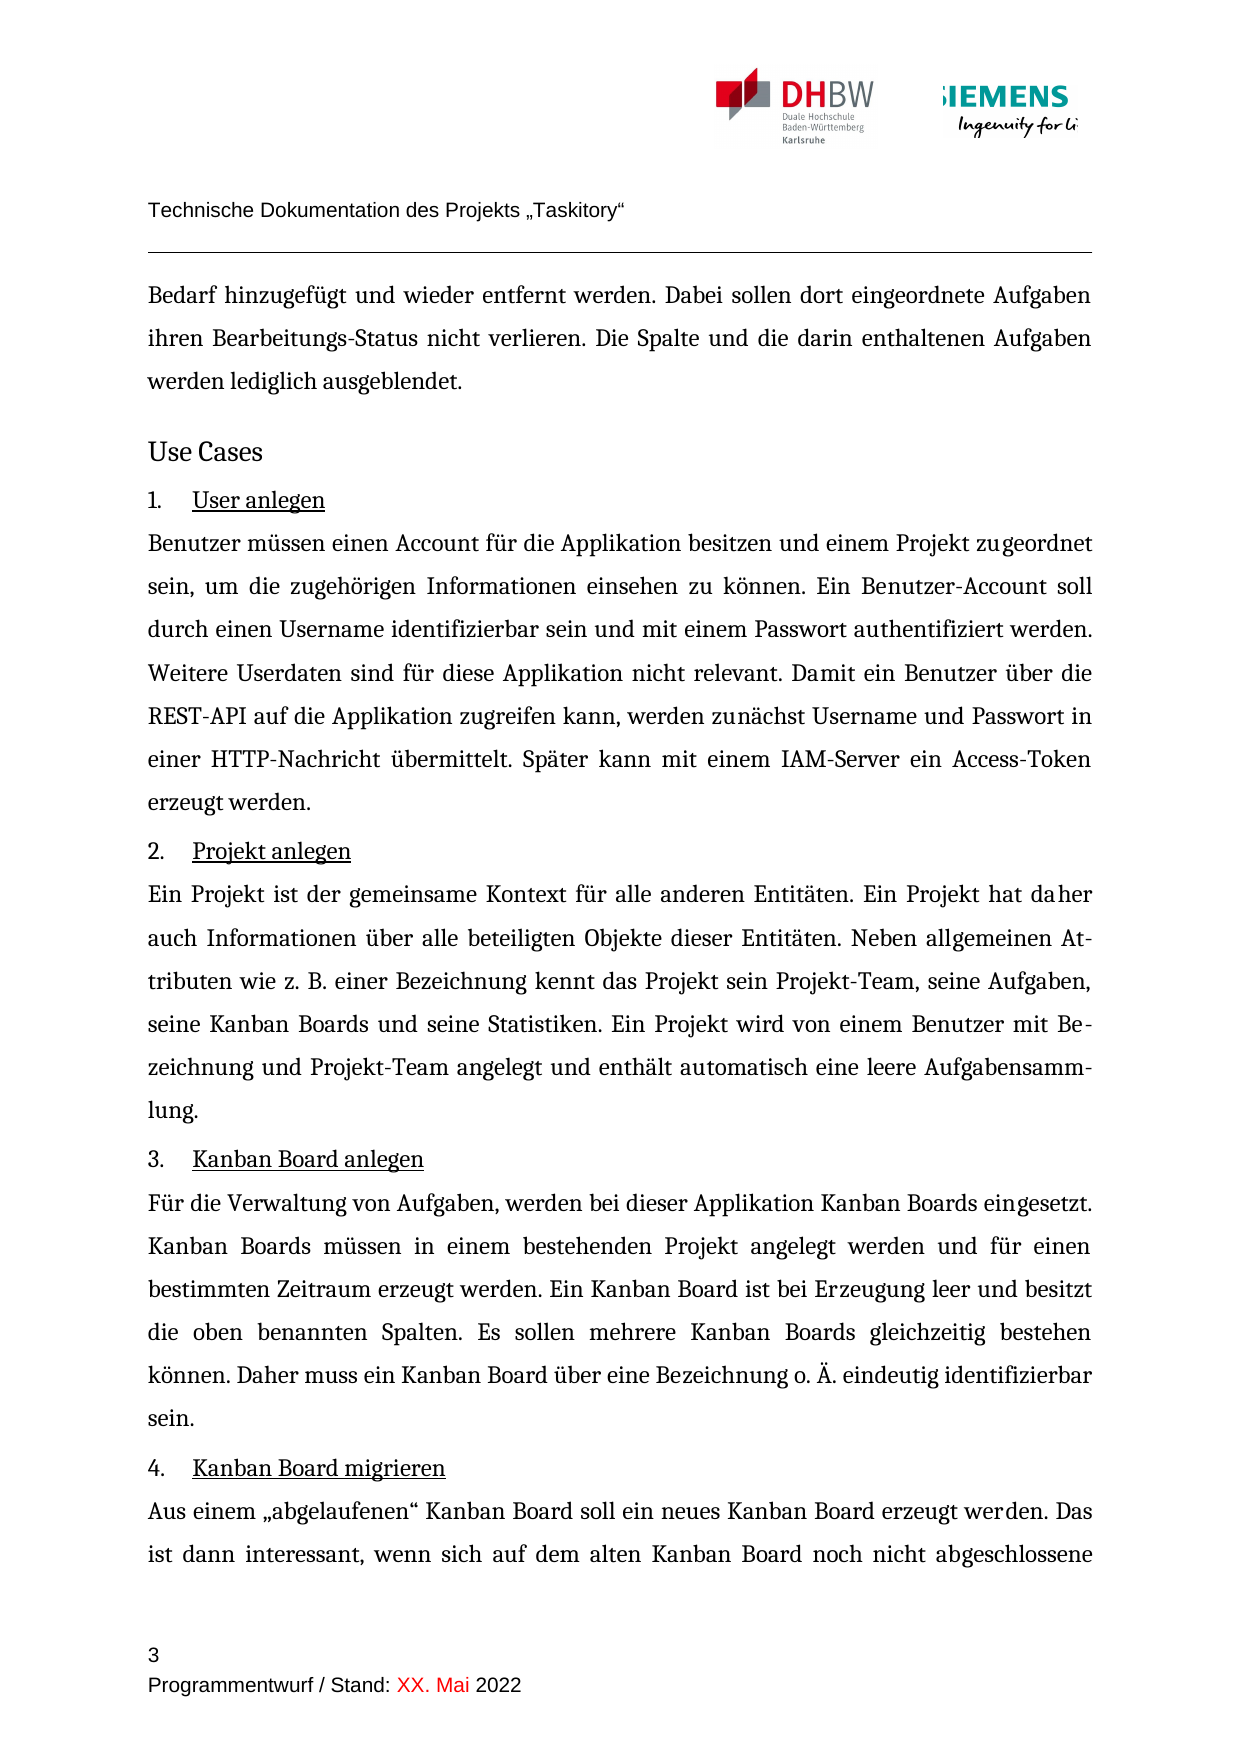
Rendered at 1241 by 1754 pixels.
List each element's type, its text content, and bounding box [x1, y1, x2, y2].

list User anlegen [148, 486, 1092, 515]
picture [712, 64, 878, 150]
text Für die Verwaltung von Aufgaben, werden bei dieser Applikation Kanban Boards eingesetzt. Kanban Boards müssen in einem bestehenden Projekt angelegt werden und für einen bestimmten Zeitraum erzeugt werden. Ein Kanban Board ist bei Erzeugung leer und besitzt die oben benannten Spalten. Es sollen mehrere Kanban Boards gleichzeitig bestehen können. Daher muss ein Kanban Board über eine Bezeichnung o. Ä. eindeutig identifizierbar sein. [148, 1188, 1092, 1433]
text Ein Projekt ist der gemeinsame Kontext für alle anderen Entitäten. Ein Projekt hat daher auch Informationen über alle beteiligten Objekte dieser Entitäten. Neben allgemeinen Attributen wie z. B. einer Bezeichnung kennt das Projekt sein Projekt-Team, seine Aufgaben, seine Kanban Boards und seine Statistiken. Ein Projekt wird von einem Benutzer mit Bezeichnung und Projekt-Team angelegt und enthält automatisch eine leere Aufgabensammlung. [148, 880, 1092, 1125]
list Projekt anlegen [148, 837, 1092, 866]
text Benutzer müssen einen Account für die Applikation besitzen und einem Projekt zugeordnet sein, um die zugehörigen Informationen einsehen zu können. Ein Benutzer-Account soll durch einen Username identifizierbar sein und mit einem Passwort authentifiziert werden. Weitere Userdaten sind für diese Applikation nicht relevant. Damit ein Benutzer über die REST-API auf die Applikation zugreifen kann, werden zunächst Username und Passwort in einer HTTP-Nachricht übermittelt. Später kann mit einem IAM-Server ein Access-Token erzeugt werden. [148, 529, 1092, 817]
list Kanban Board migrieren [148, 1453, 1092, 1482]
text Use Cases [148, 435, 1092, 468]
picture [943, 85, 1078, 138]
list Kanban Board anlegen [148, 1145, 1092, 1174]
